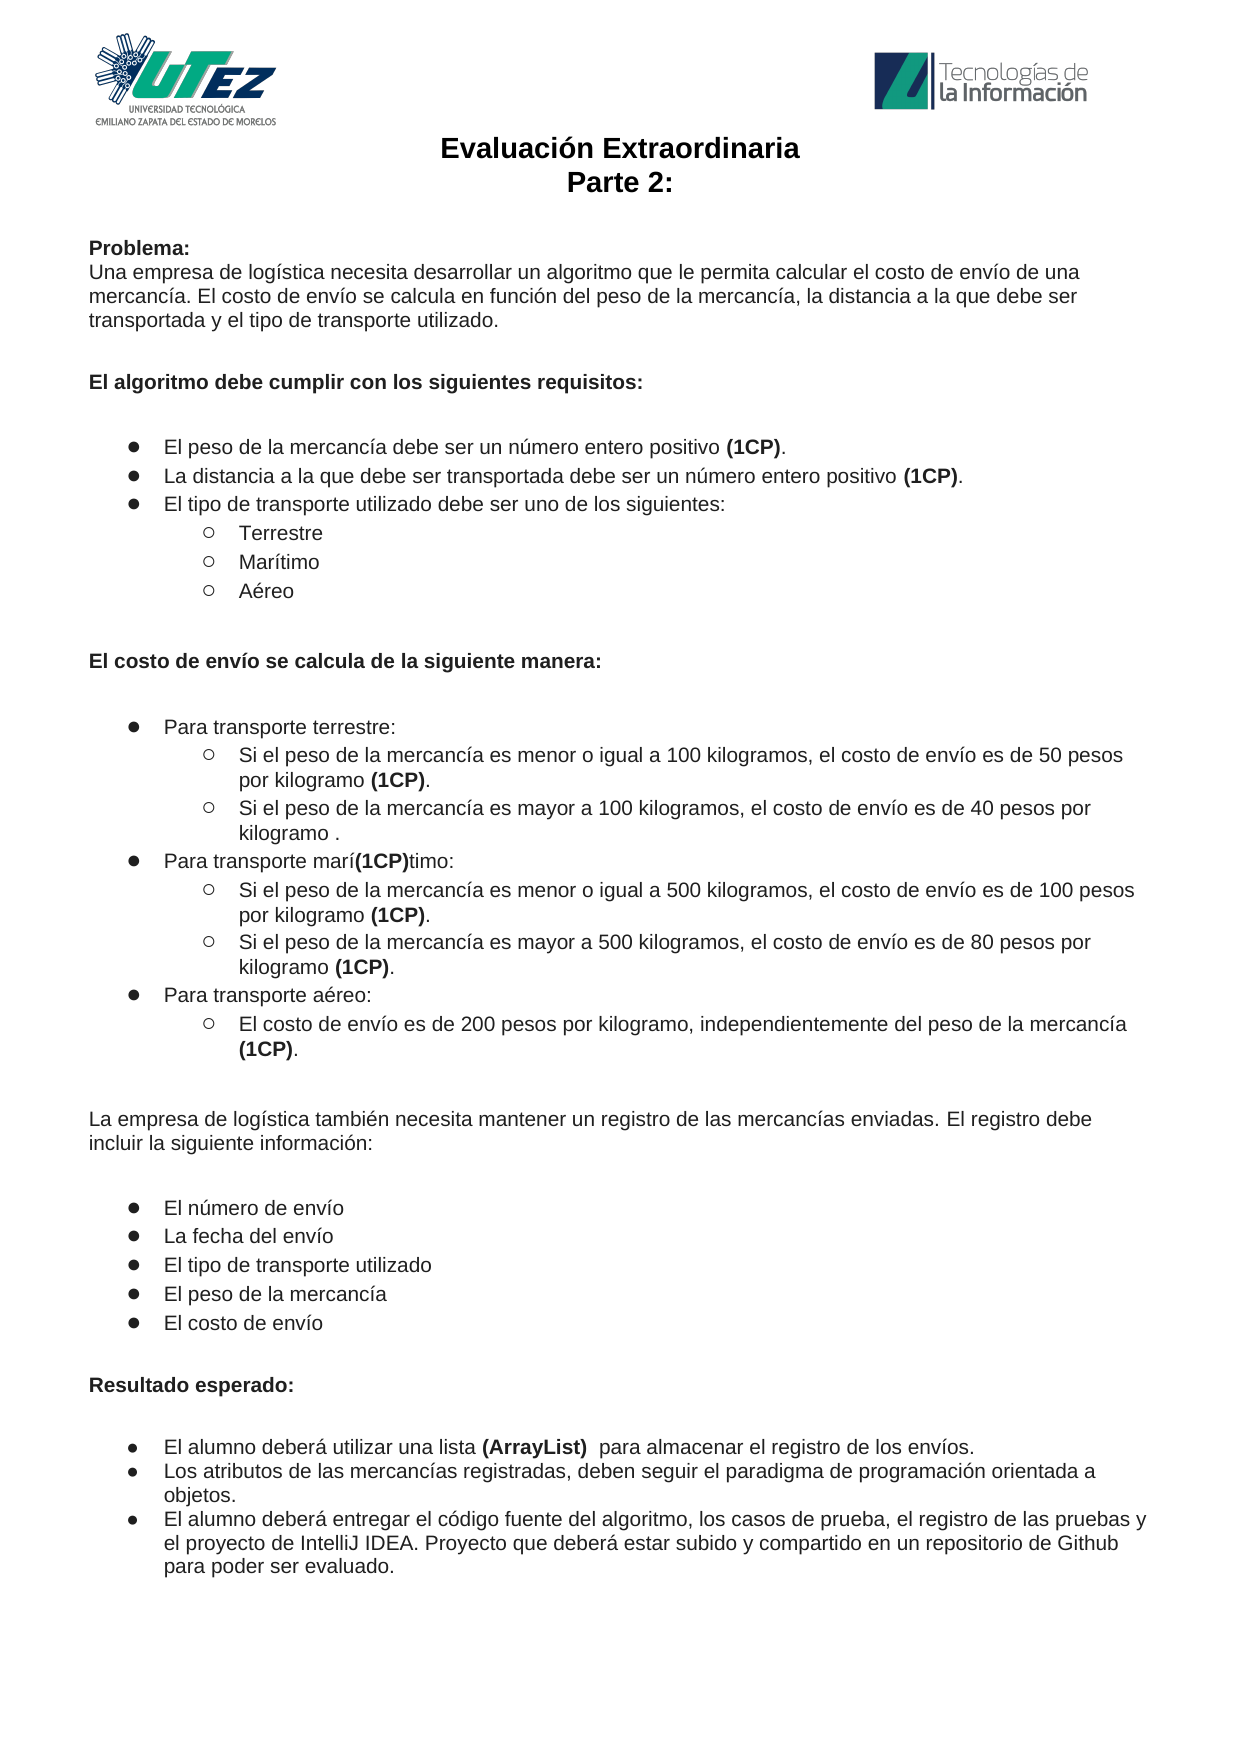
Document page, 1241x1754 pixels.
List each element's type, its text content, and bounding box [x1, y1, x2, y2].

list Terrestre [201, 517, 1152, 546]
list El peso de la mercancía debe ser un número entero positivo (1CP). [126, 431, 1152, 460]
list Si el peso de la mercancía es menor o igual a 100 kilogramos, el costo de envío es de 50 pesos por kilogramo (1CP). [201, 739, 1152, 792]
list Si el peso de la mercancía es mayor a 100 kilogramos, el costo de envío es de 40 pesos por kilogramo . [201, 792, 1152, 845]
list El peso de la mercancía [126, 1278, 1152, 1307]
list La fecha del envío [126, 1221, 1152, 1249]
text Parte 2: [88, 165, 1152, 199]
list Si el peso de la mercancía es menor o igual a 500 kilogramos, el costo de envío es de 100 pesos por kilogramo (1CP). [201, 874, 1152, 926]
list El alumno deberá utilizar una lista (ArrayList) para almacenar el registro de los envíos. [126, 1434, 1152, 1458]
text Evaluación Extraordinaria [88, 132, 1152, 165]
list El costo de envío [126, 1307, 1152, 1336]
list Aéreo [201, 575, 1152, 603]
text Resultado esperado: [88, 1373, 1152, 1397]
list La distancia a la que debe ser transportada debe ser un número entero positivo (1CP). [126, 460, 1152, 488]
picture [870, 36, 1119, 127]
list Marítimo [201, 546, 1152, 575]
list El tipo de transporte utilizado [126, 1249, 1152, 1278]
list Los atributos de las mercancías registradas, deben seguir el paradigma de programación orientada a objetos. [126, 1458, 1152, 1506]
list El número de envío [126, 1192, 1152, 1221]
text Problema: Una empresa de logística necesita desarrollar un algoritmo que le permita calcular el costo de envío de una mercancía. El costo de envío se calcula en función del peso de la mercancía, la distancia a la que debe ser transportada y el tipo de transporte utilizado. [88, 236, 1152, 332]
list El costo de envío es de 200 pesos por kilogramo, independientemente del peso de la mercancía (1CP). [201, 1008, 1152, 1061]
text El costo de envío se calcula de la siguiente manera: [88, 649, 1152, 673]
text El algoritmo debe cumplir con los siguientes requisitos: [88, 369, 1152, 393]
list El tipo de transporte utilizado debe ser uno de los siguientes: [126, 488, 1152, 517]
list Para transporte marí(1CP)timo: [126, 845, 1152, 874]
list Para transporte aéreo: [126, 979, 1152, 1008]
picture [88, 19, 280, 132]
text La empresa de logística también necesita mantener un registro de las mercancías enviadas. El registro debe incluir la siguiente información: [88, 1106, 1152, 1154]
list Para transporte terrestre: [126, 711, 1152, 739]
list El alumno deberá entregar el código fuente del algoritmo, los casos de prueba, el registro de las pruebas y el proyecto de IntelliJ IDEA. Proyecto que deberá estar subido y compartido en un repositorio de Github para poder ser evaluado. [126, 1506, 1152, 1578]
list Si el peso de la mercancía es mayor a 500 kilogramos, el costo de envío es de 80 pesos por kilogramo (1CP). [201, 926, 1152, 979]
